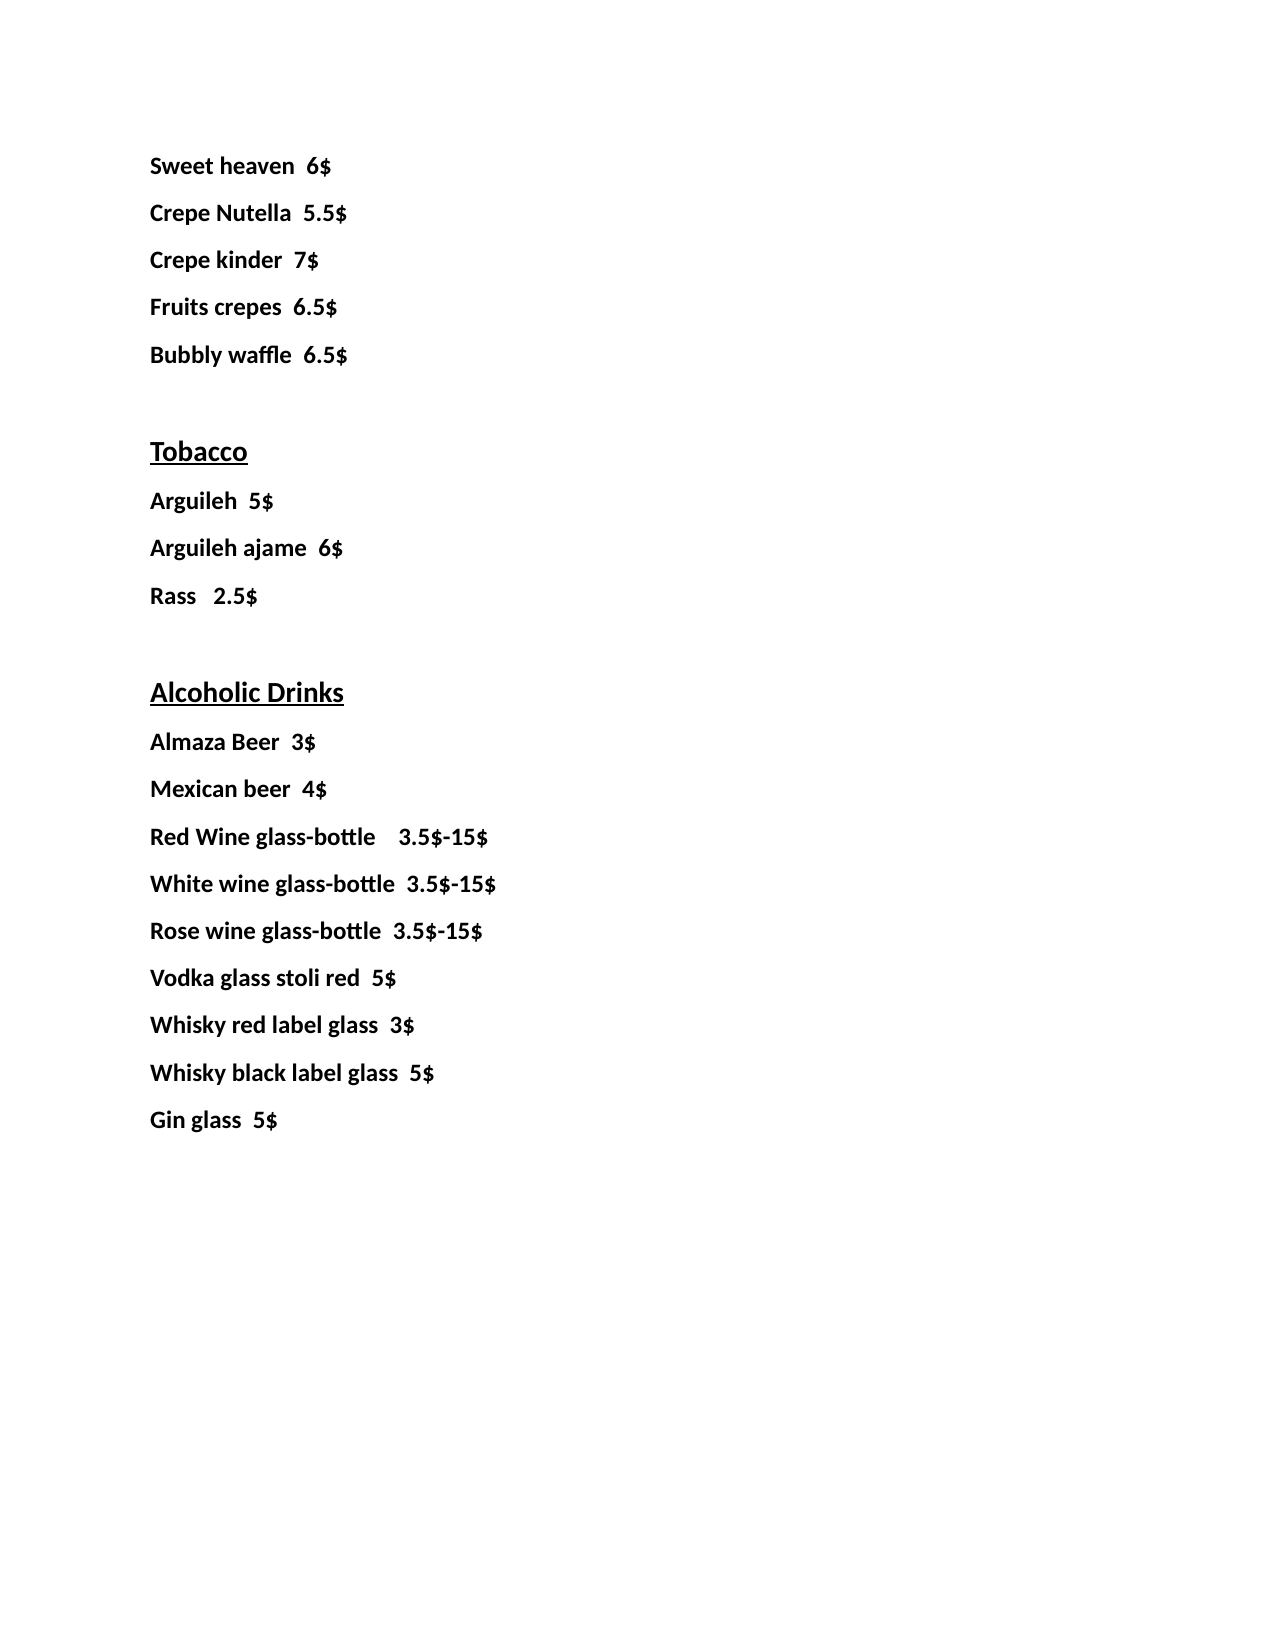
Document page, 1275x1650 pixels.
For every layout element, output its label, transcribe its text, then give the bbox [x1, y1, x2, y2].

text Mexican beer 4$ [150, 774, 1125, 804]
text Whisky black label glass 5$ [150, 1057, 1125, 1087]
text Tobacco [150, 433, 1125, 469]
text Almaza Beer 3$ [150, 726, 1125, 757]
text Whisky red label glass 3$ [150, 1009, 1125, 1040]
text Gin glass 5$ [150, 1104, 1125, 1134]
text Vodka glass stoli red 5$ [150, 962, 1125, 993]
text Rose wine glass-bottle 3.5$-15$ [150, 915, 1125, 946]
text Sweet heaven 6$ [150, 150, 1125, 181]
text White wine glass-bottle 3.5$-15$ [150, 868, 1125, 898]
text Crepe Nutella 5.5$ [150, 197, 1125, 228]
text Fruits crepes 6.5$ [150, 292, 1125, 322]
text Crepe kinder 7$ [150, 244, 1125, 275]
text Rass 2.5$ [150, 580, 1125, 610]
text Arguileh 5$ [150, 485, 1125, 516]
text Bubbly waffle 6.5$ [150, 339, 1125, 369]
text Arguileh ajame 6$ [150, 533, 1125, 563]
text Red Wine glass-bottle 3.5$-15$ [150, 821, 1125, 851]
text Alcoholic Drinks [150, 674, 1125, 710]
